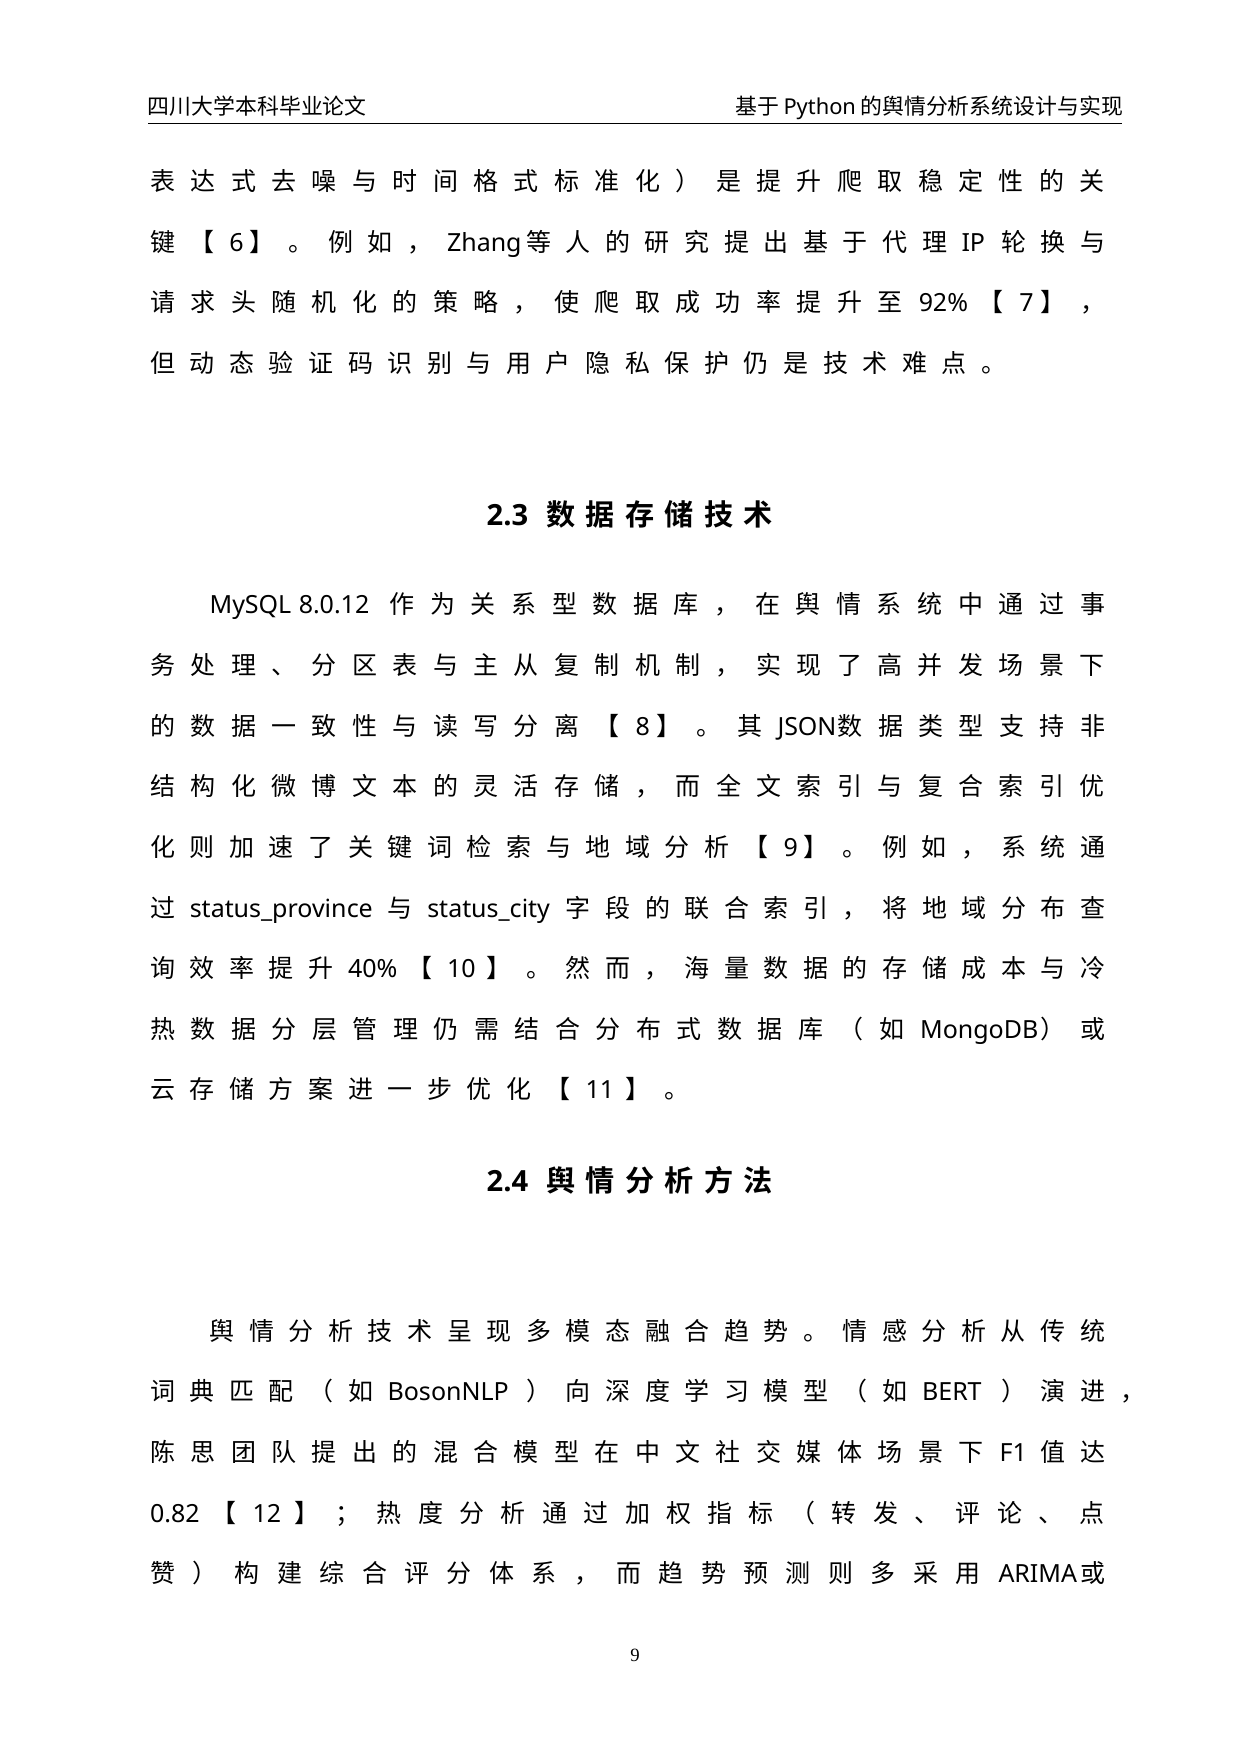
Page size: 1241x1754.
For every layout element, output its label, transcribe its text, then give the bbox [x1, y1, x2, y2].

text MySQL 8.0.12作为关系型数据库，在舆情系统中通过事务处理、分区表与主从复制机制，实现了高并发场景下的数据一致性与读写分离【8】。其JSON数据类型支持非结构化微博文本的灵活存储，而全文索引与复合索引优化则加速了关键词检索与地域分析【9】。例如，系统通过status_province与status_city字段的联合索引，将地域分布查询效率提升40%【10】。然而，海量数据的存储成本与冷热数据分层管理仍需结合分布式数据库（如MongoDB）或云存储方案进一步优化【11】。 [150, 573, 1120, 1118]
text 舆情分析方法 [150, 1149, 1120, 1209]
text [150, 149, 1120, 392]
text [150, 1299, 1120, 1602]
text 数据存储技术 [150, 483, 1120, 543]
